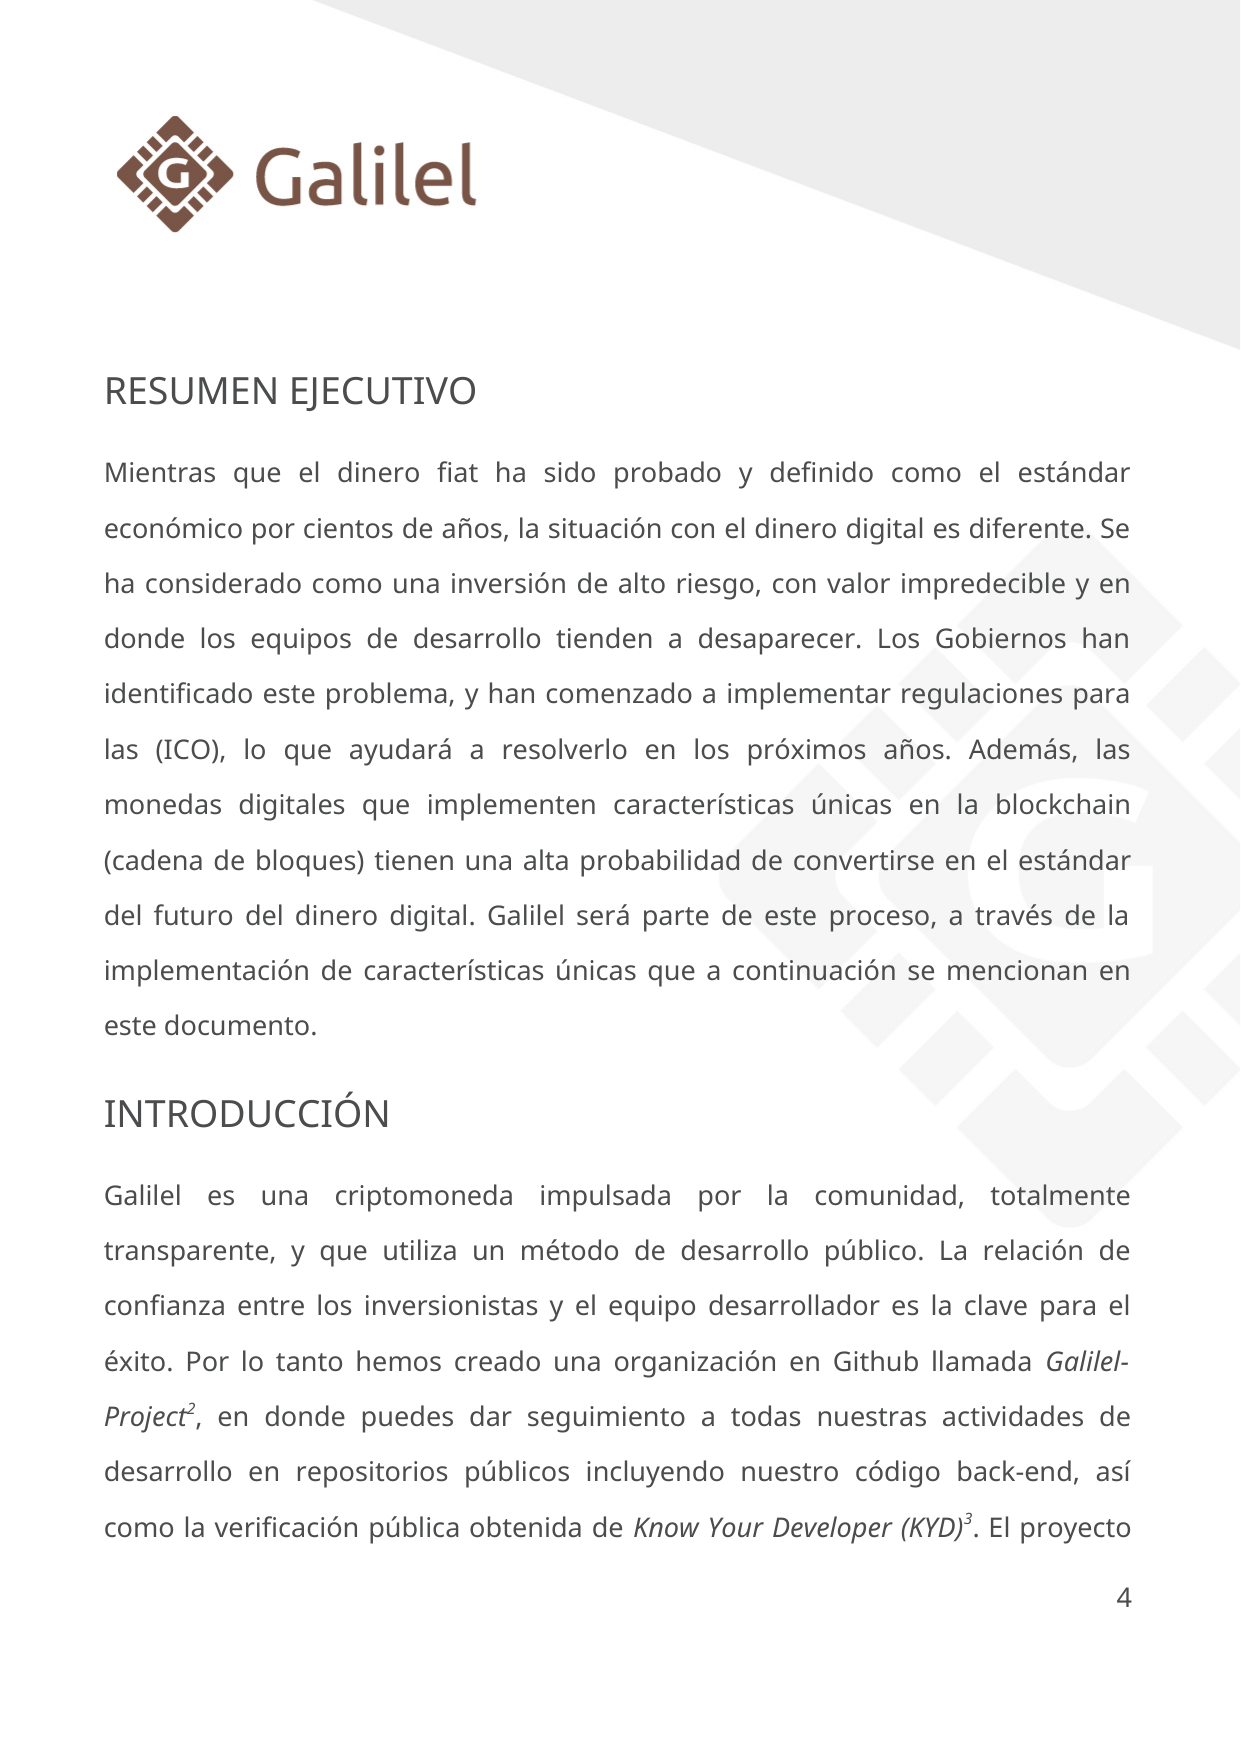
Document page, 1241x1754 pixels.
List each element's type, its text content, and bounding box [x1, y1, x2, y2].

subtitle RESUMEN EJECUTIVO [103, 365, 1132, 416]
picture [0, 0, 1241, 1754]
subtitle INTRODUCCIÓN [103, 1087, 1132, 1138]
text Mientras que el dinero fiat ha sido probado y definido como el estándar económico por cientos de años, la situación con el dinero digital es diferente. Se ha considerado como una inversión de alto riesgo, con valor impredecible y en donde los equipos de desarrollo tienden a desaparecer. Los Gobiernos han identificado este problema, y han comenzado a implementar regulaciones para las (ICO), lo que ayudará a resolverlo en los próximos años. Además, las monedas digitales que implementen características únicas en la blockchain (cadena de bloques) tienen una alta probabilidad de convertirse en el estándar del futuro del dinero digital. Galilel será parte de este proceso, a través de la implementación de características únicas que a continuación se mencionan en este documento. [103, 454, 1132, 1044]
